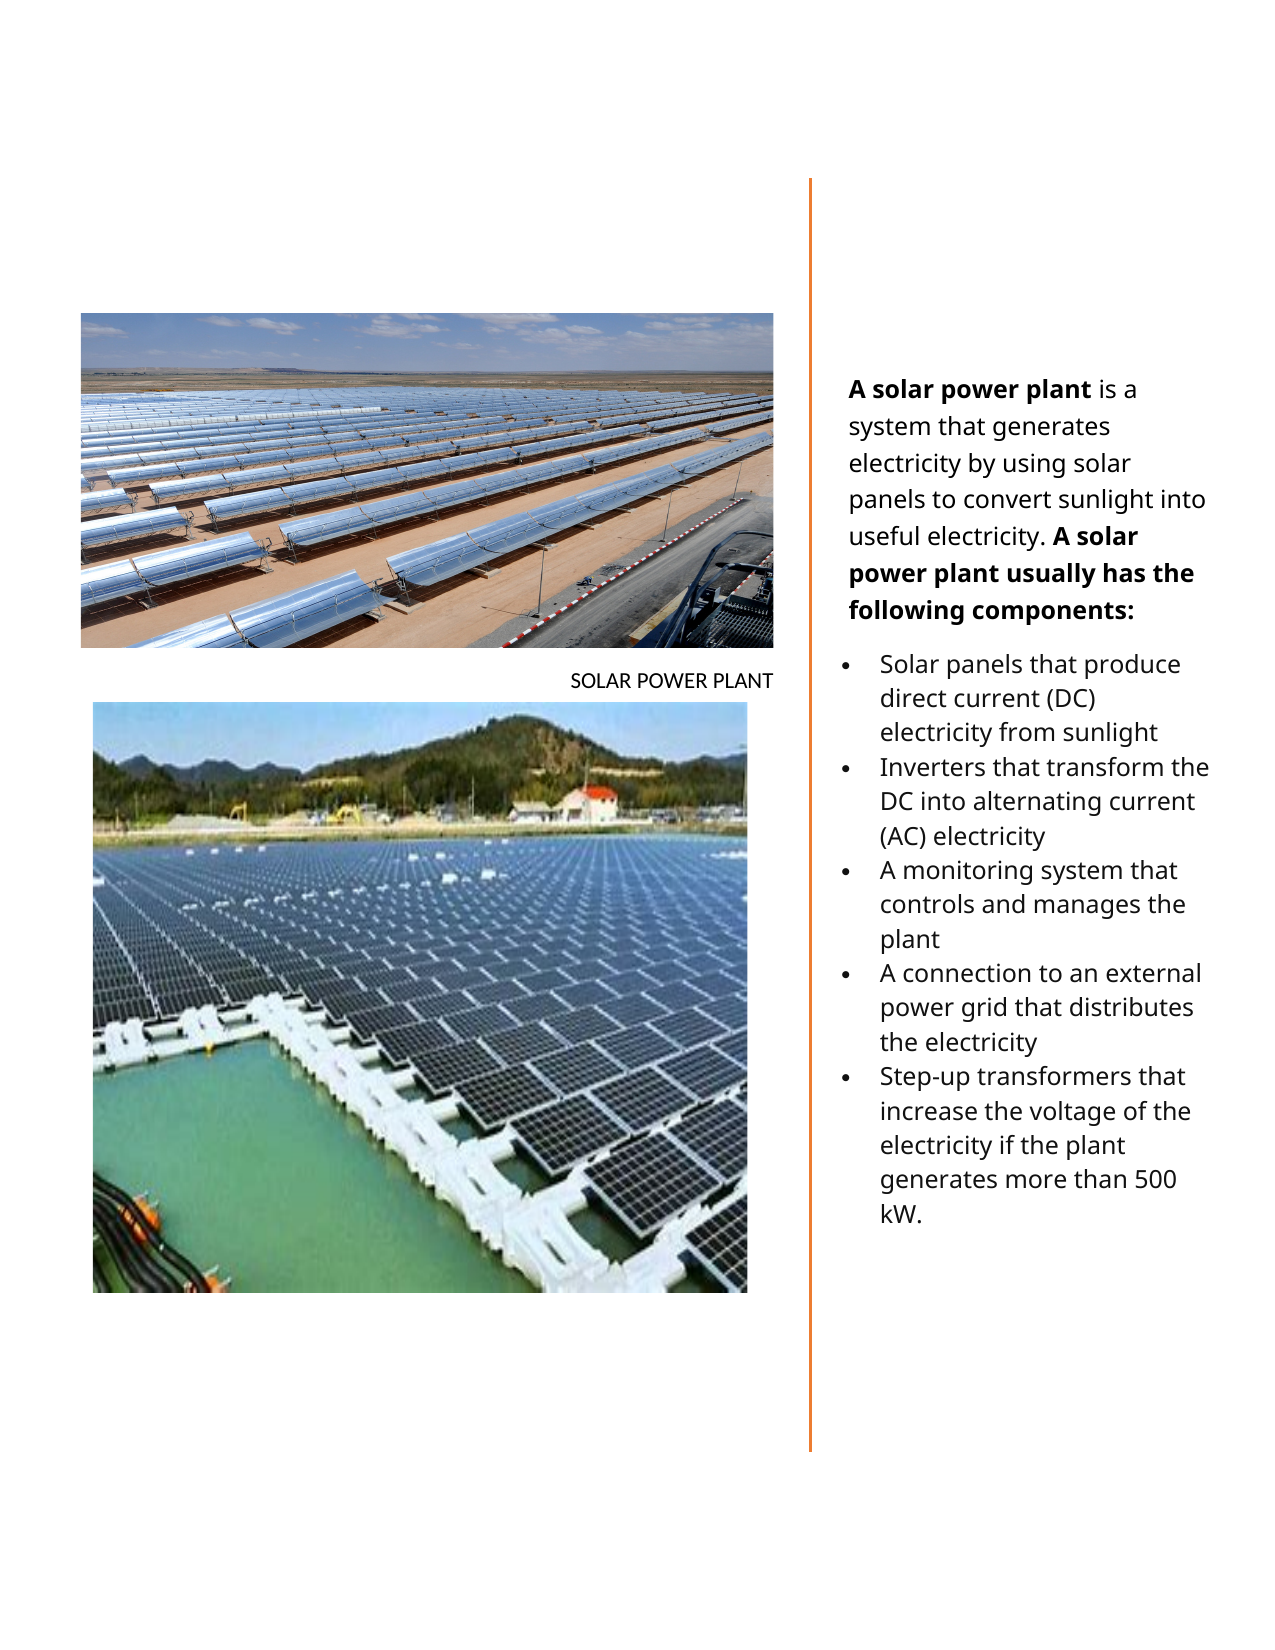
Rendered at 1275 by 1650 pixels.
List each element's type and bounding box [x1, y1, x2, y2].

picture [80, 313, 774, 648]
picture [92, 702, 748, 1293]
